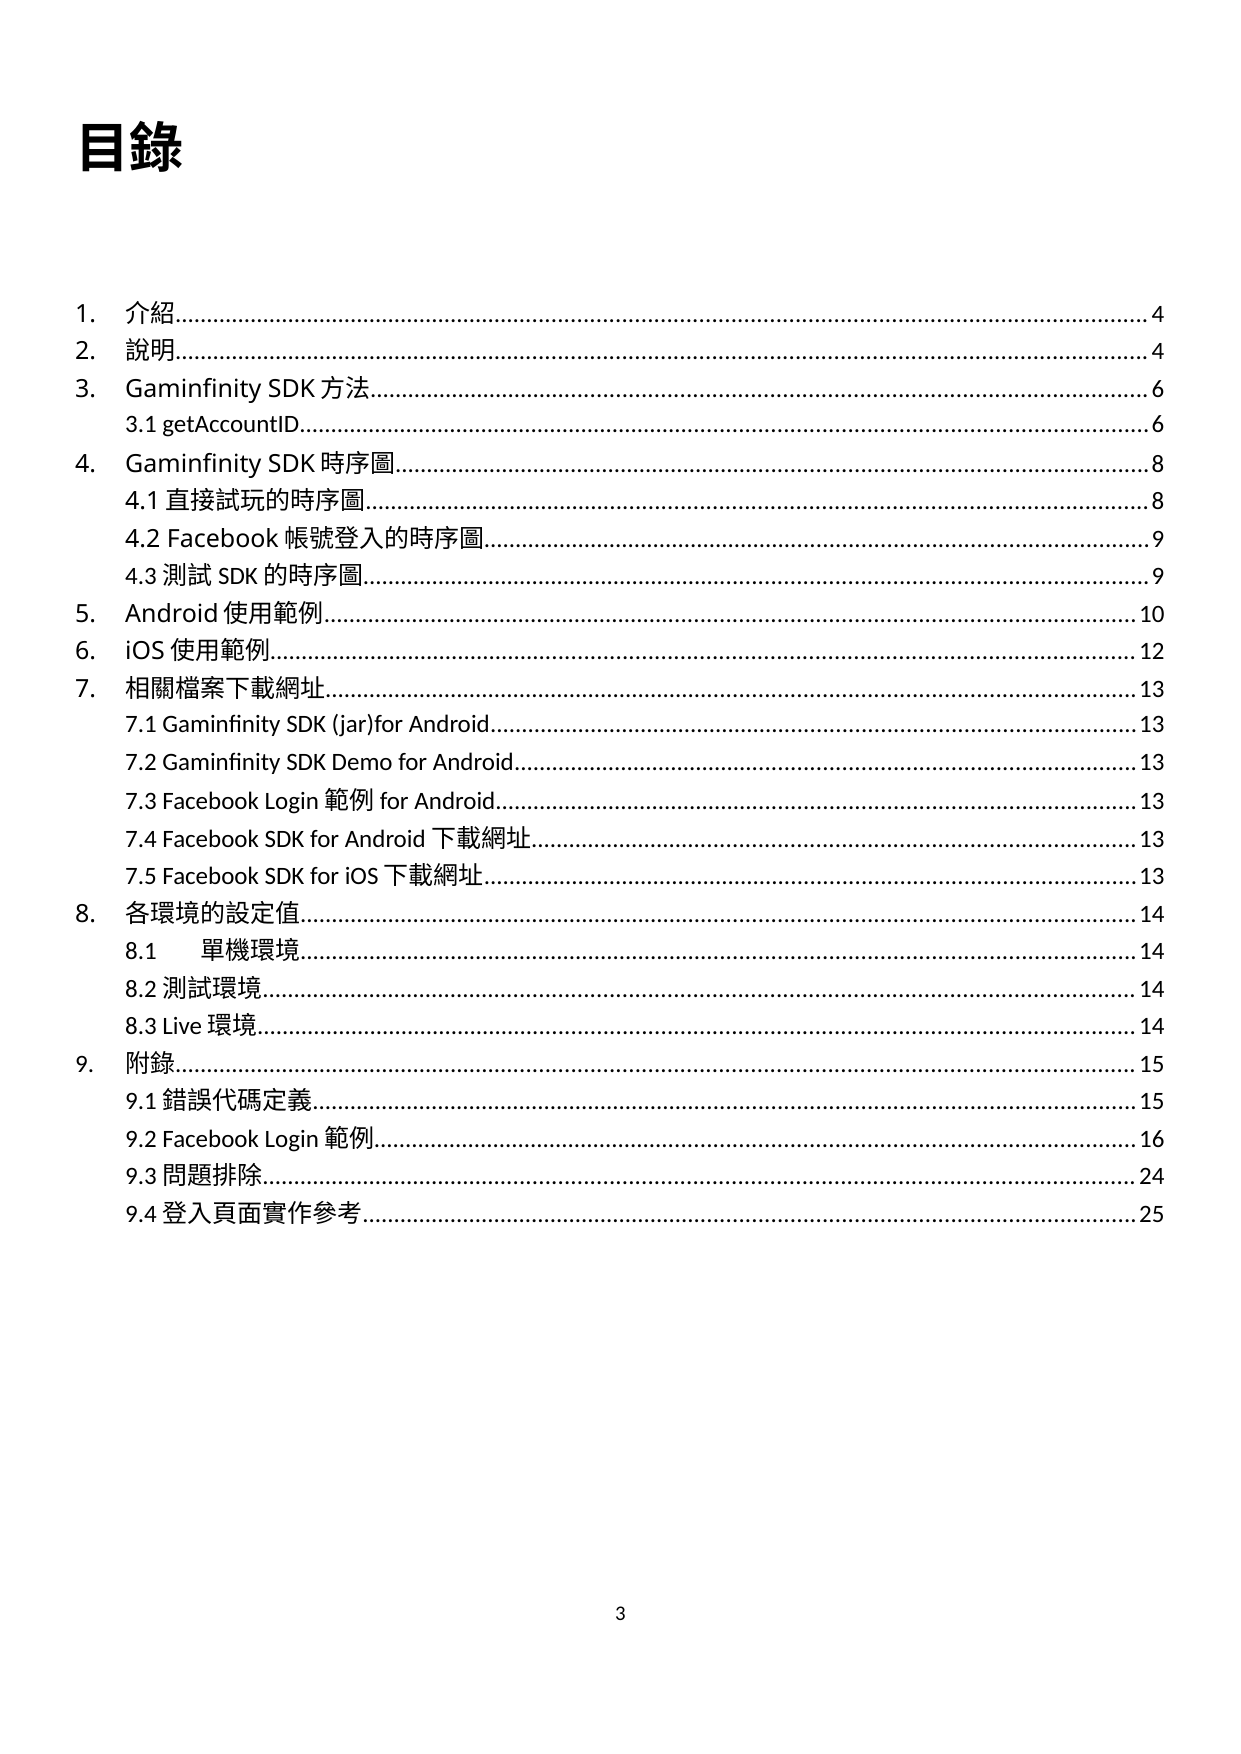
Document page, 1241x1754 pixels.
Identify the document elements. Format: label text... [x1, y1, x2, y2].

text 目錄 [75, 87, 1165, 200]
